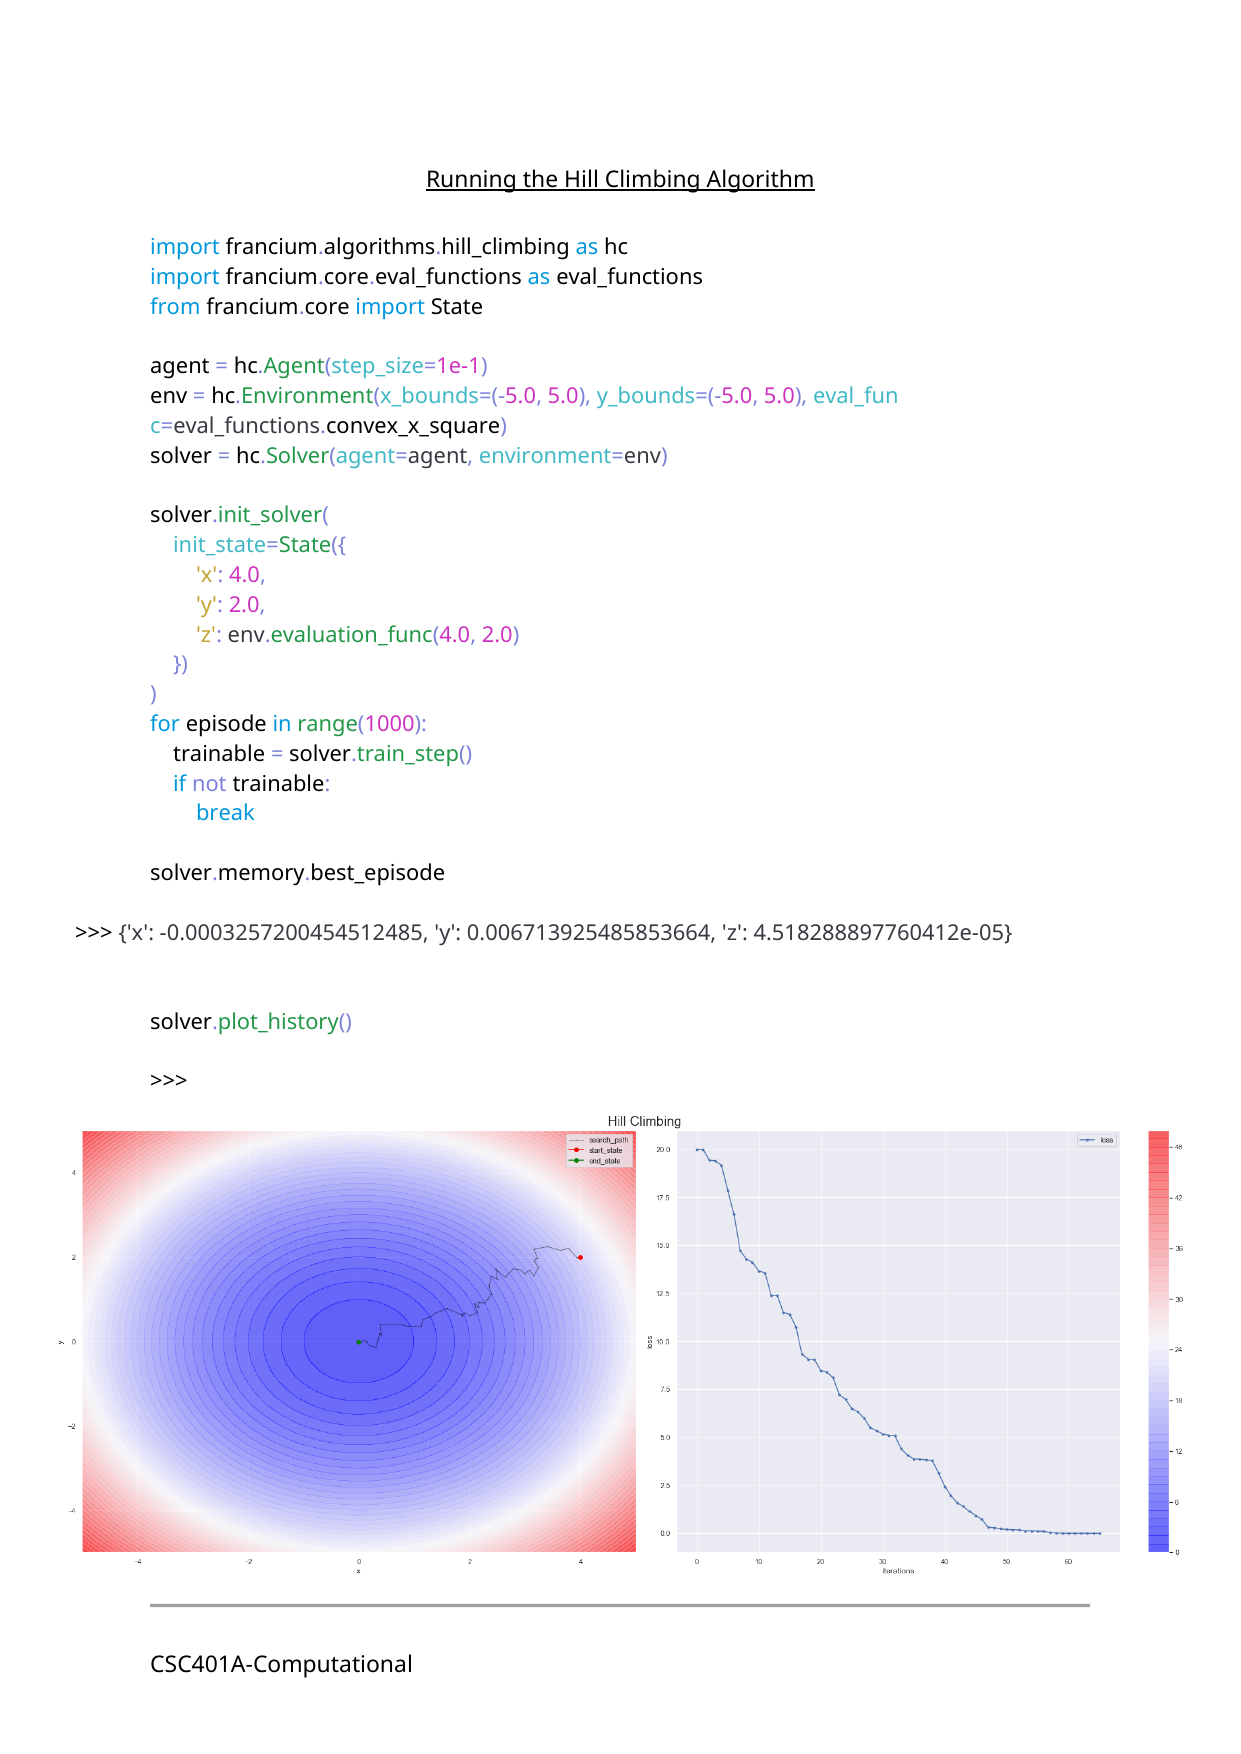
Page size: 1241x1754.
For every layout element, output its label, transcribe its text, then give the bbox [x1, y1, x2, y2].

text solver.plot_history() [150, 1006, 1090, 1036]
text import francium.algorithms.hill_climbing as hc [150, 231, 1090, 261]
text ) [150, 678, 1090, 708]
text solver.init_solver( [150, 499, 1090, 529]
text >>> {'x': -0.0003257200454512485, 'y': 0.006713925485853664, 'z': 4.518288897760412e-05} [75, 916, 1090, 946]
text init_state=State({ [150, 529, 1090, 559]
text if not trainable: [150, 767, 1090, 797]
text 'y': 2.0, [150, 589, 1090, 618]
text import francium.core.eval_functions as eval_functions [150, 261, 1090, 291]
text break [150, 797, 1090, 827]
text solver.memory.best_episode [150, 857, 1090, 887]
text Running the Hill Climbing Algorithm [150, 162, 1090, 194]
text env = hc.Environment(x_bounds=(-5.0, 5.0), y_bounds=(-5.0, 5.0), eval_func=eval_functions.convex_x_square) [150, 380, 1090, 440]
text from francium.core import State [150, 291, 1090, 321]
text >>> [150, 1065, 1090, 1095]
text agent = hc.Agent(step_size=1e-1) [150, 350, 1090, 380]
text 'x': 4.0, [150, 559, 1090, 589]
text for episode in range(1000): [150, 708, 1090, 738]
text 'z': env.evaluation_func(4.0, 2.0) [150, 618, 1090, 648]
text solver = hc.Solver(agent=agent, environment=env) [150, 440, 1090, 469]
text trainable = solver.train_step() [150, 738, 1090, 767]
text }) [150, 648, 1090, 678]
picture [53, 1111, 1187, 1579]
